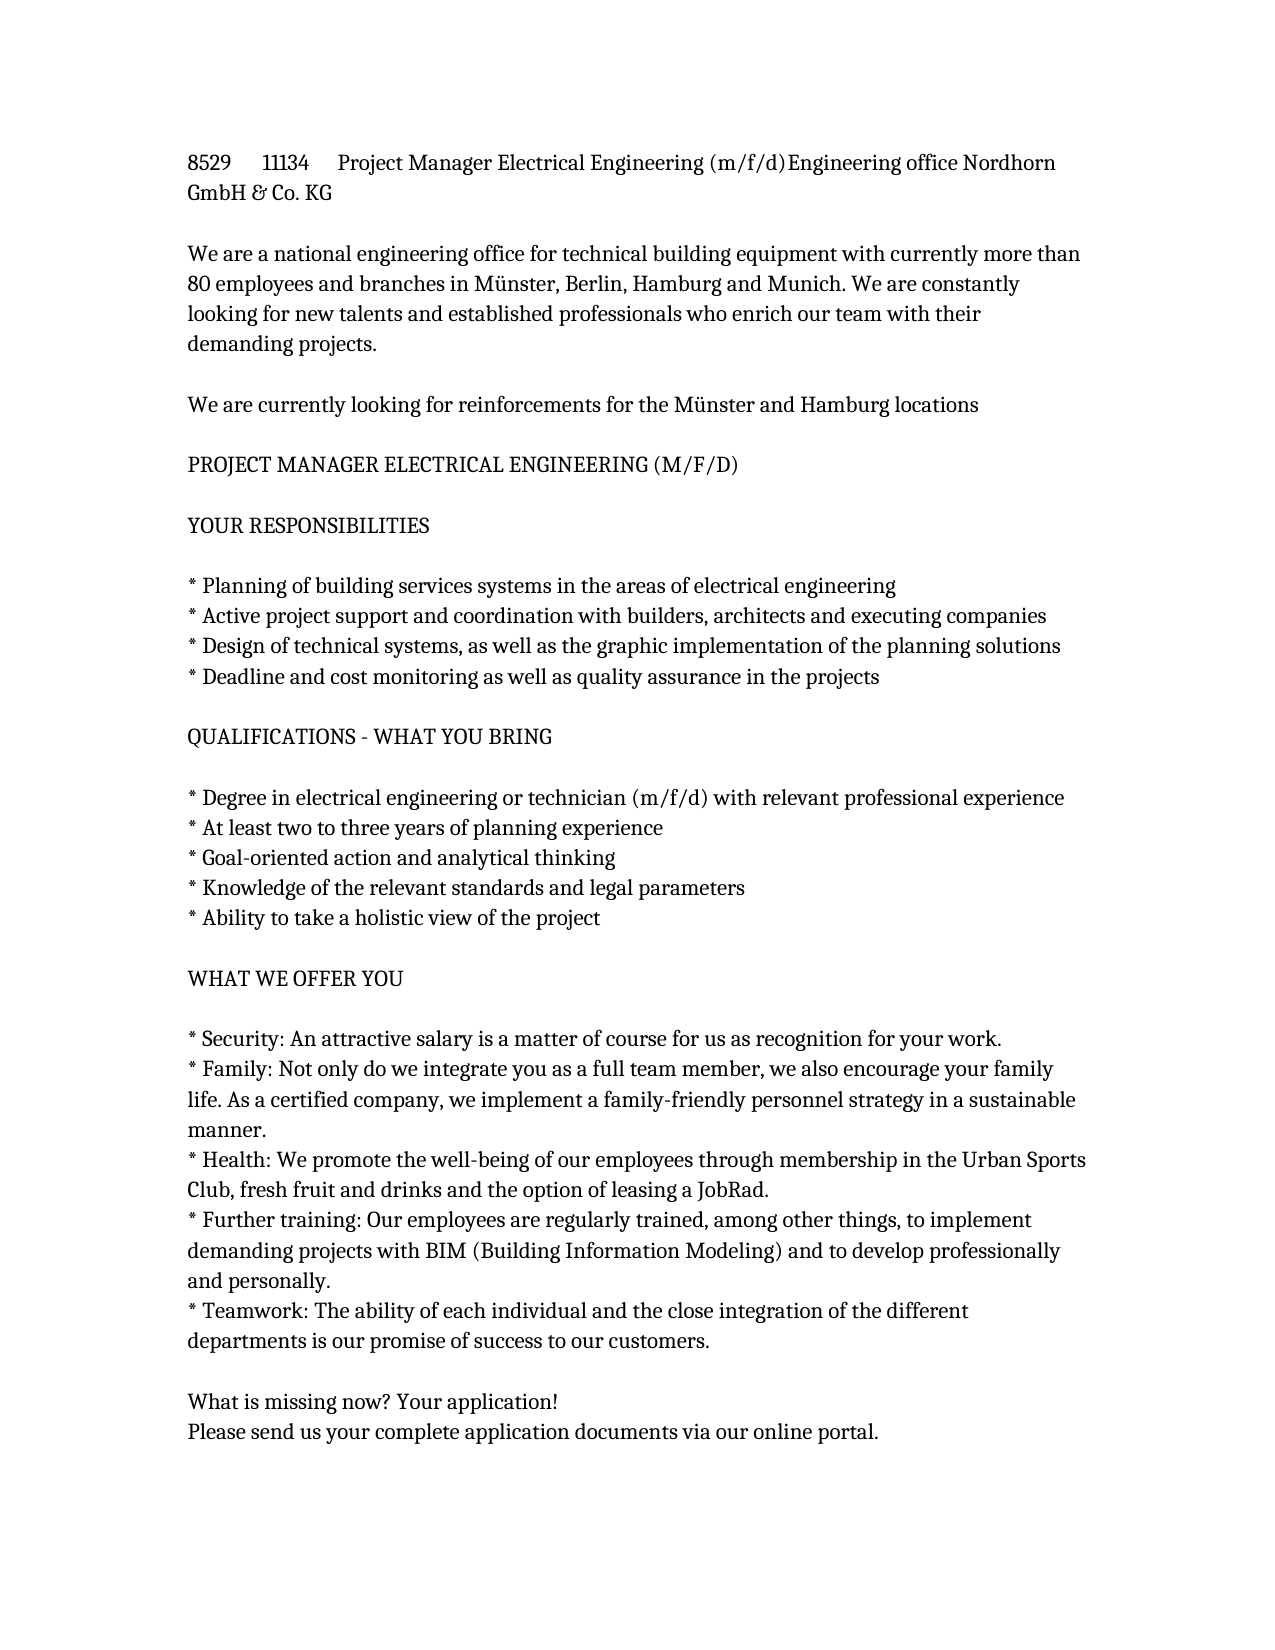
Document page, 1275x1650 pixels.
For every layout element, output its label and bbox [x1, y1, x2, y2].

text [187, 150, 1087, 1475]
